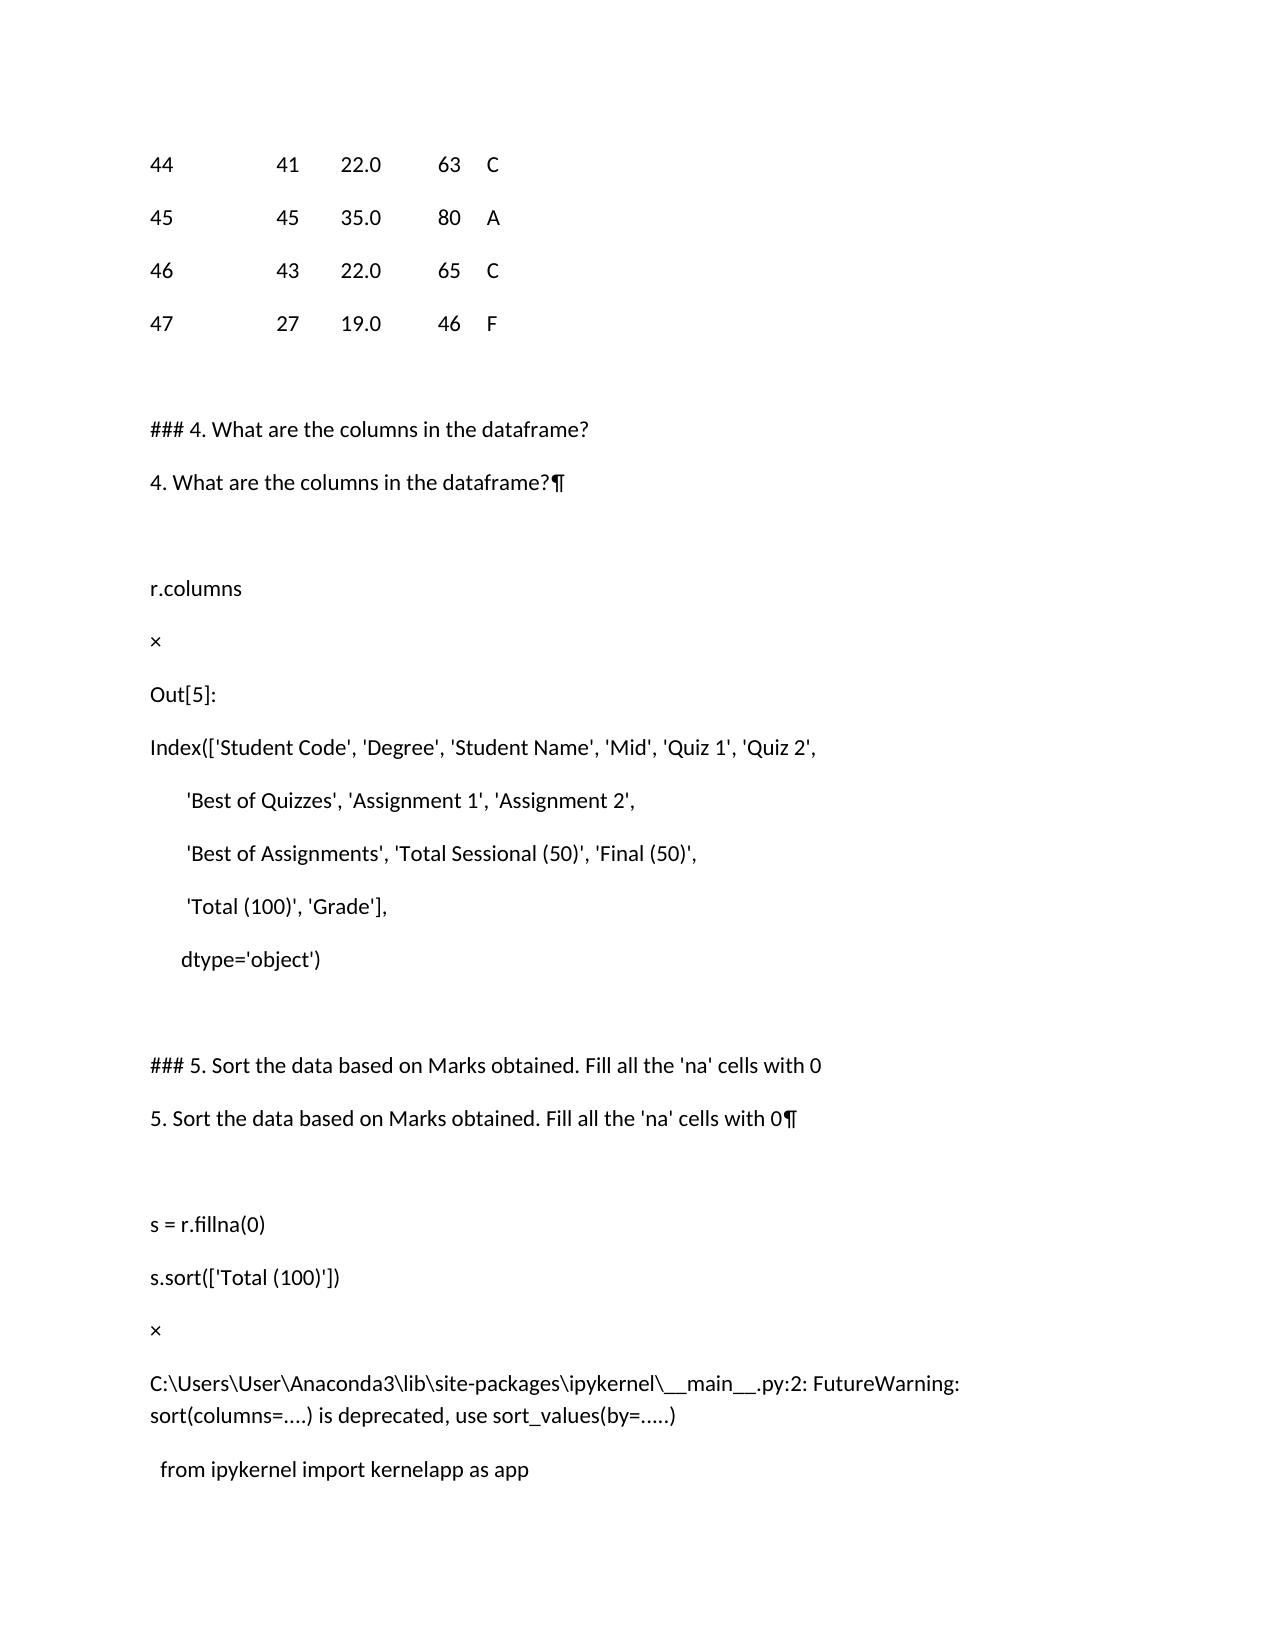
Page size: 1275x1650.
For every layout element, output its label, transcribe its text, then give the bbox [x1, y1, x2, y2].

text 'Total (100)', 'Grade'], [150, 892, 1125, 920]
text r.columns [150, 574, 1125, 602]
text s.sort(['Total (100)']) [150, 1263, 1125, 1291]
text ### 5. Sort the data based on Marks obtained. Fill all the 'na' cells with 0 [150, 1051, 1125, 1079]
text 45 45 35.0 80 A [150, 203, 1125, 231]
text 5. Sort the data based on Marks obtained. Fill all the 'na' cells with 0¶ [150, 1104, 1125, 1132]
text s = r.fillna(0) [150, 1210, 1125, 1238]
text 4. What are the columns in the dataframe?¶ [150, 468, 1125, 496]
text 46 43 22.0 65 C [150, 256, 1125, 284]
text C:\Users\User\Anaconda3\lib\site-packages\ipykernel\__main__.py:2: FutureWarning: sort(columns=....) is deprecated, use sort_values(by=.....) [150, 1369, 1125, 1430]
text Index(['Student Code', 'Degree', 'Student Name', 'Mid', 'Quiz 1', 'Quiz 2', [150, 733, 1125, 761]
text 44 41 22.0 63 C [150, 150, 1125, 178]
text × [150, 627, 1125, 655]
text Out[5]: [150, 680, 1125, 708]
text dtype='object') [150, 945, 1125, 973]
text ### 4. What are the columns in the dataframe? [150, 415, 1125, 443]
text × [150, 1316, 1125, 1344]
text 'Best of Assignments', 'Total Sessional (50)', 'Final (50)', [150, 839, 1125, 867]
text from ipykernel import kernelapp as app [150, 1455, 1125, 1483]
text 47 27 19.0 46 F [150, 309, 1125, 337]
text 'Best of Quizzes', 'Assignment 1', 'Assignment 2', [150, 786, 1125, 814]
